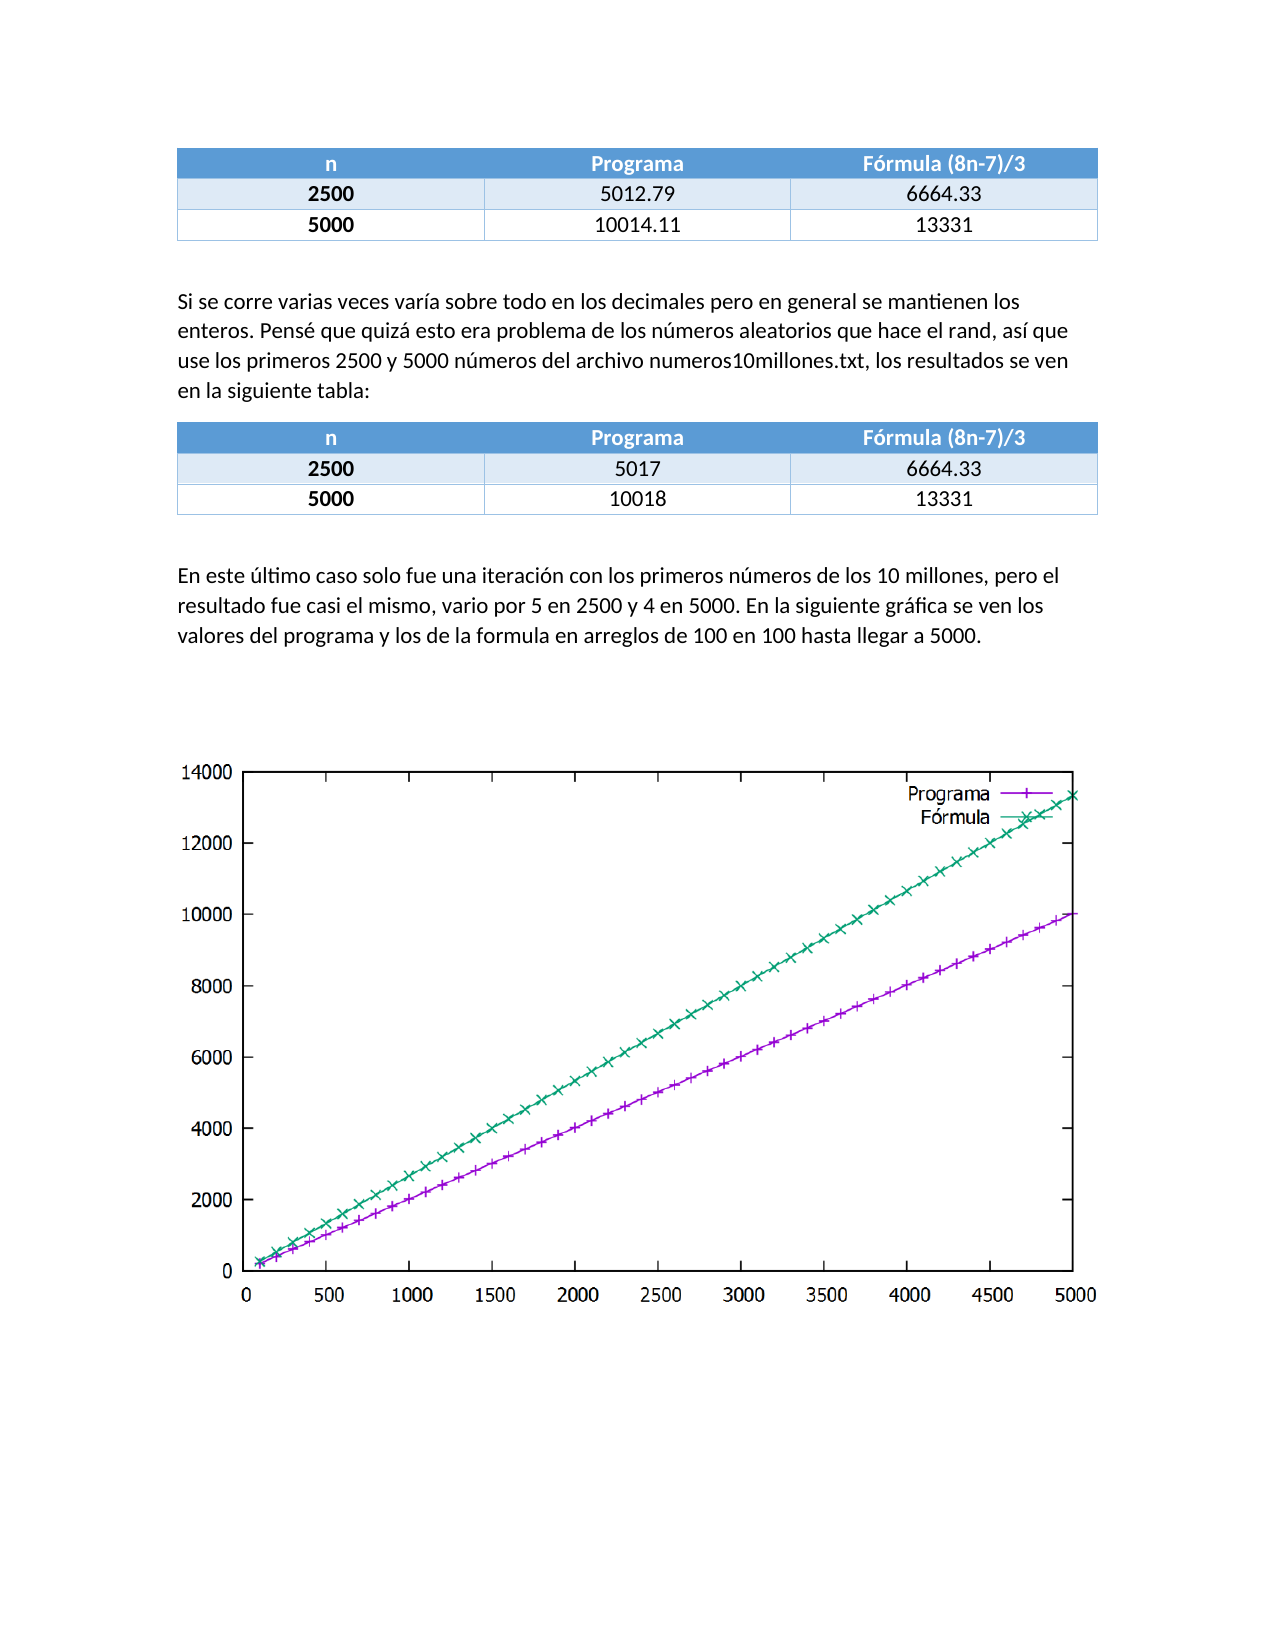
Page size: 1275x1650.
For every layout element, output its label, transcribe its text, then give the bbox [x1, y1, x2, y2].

table_header Programa [485, 149, 790, 178]
table_cell 10014.11 [485, 210, 790, 239]
table_cell 13331 [791, 210, 1097, 239]
table_header n [178, 149, 484, 178]
table_cell 2500 [178, 179, 484, 209]
picture [177, 755, 768, 1315]
table_header Fórmula (8n-7)/3 [791, 149, 1097, 178]
table_cell 2500 [178, 454, 484, 483]
table_header Fórmula (8n-7)/3 [791, 423, 1097, 453]
table_cell 6664.33 [791, 179, 1097, 209]
table_header n [178, 423, 484, 453]
table_cell 10018 [485, 485, 790, 514]
table_header Programa [485, 423, 790, 453]
text En este último caso solo fue una iteración con los primeros números de los 10 millones, pero el resultado fue casi el mismo, vario por 5 en 2500 y 4 en 5000. En la siguiente gráfica se ven los valores del programa y los de la formula en arreglos de 100 en 100 hasta llegar a 5000. [177, 562, 1098, 649]
table_cell 5000 [178, 485, 484, 514]
text Si se corre varias veces varía sobre todo en los decimales pero en general se mantienen los enteros. Pensé que quizá esto era problema de los números aleatorios que hace el rand, así que use los primeros 2500 y 5000 números del archivo numeros10millones.txt, los resultados se ven en la siguiente tabla: [177, 287, 1098, 404]
table_cell 5012.79 [485, 179, 790, 209]
table_cell 5017 [485, 454, 790, 483]
table_cell 13331 [791, 485, 1097, 514]
table_cell 5000 [178, 210, 484, 239]
table_cell 6664.33 [791, 454, 1097, 483]
